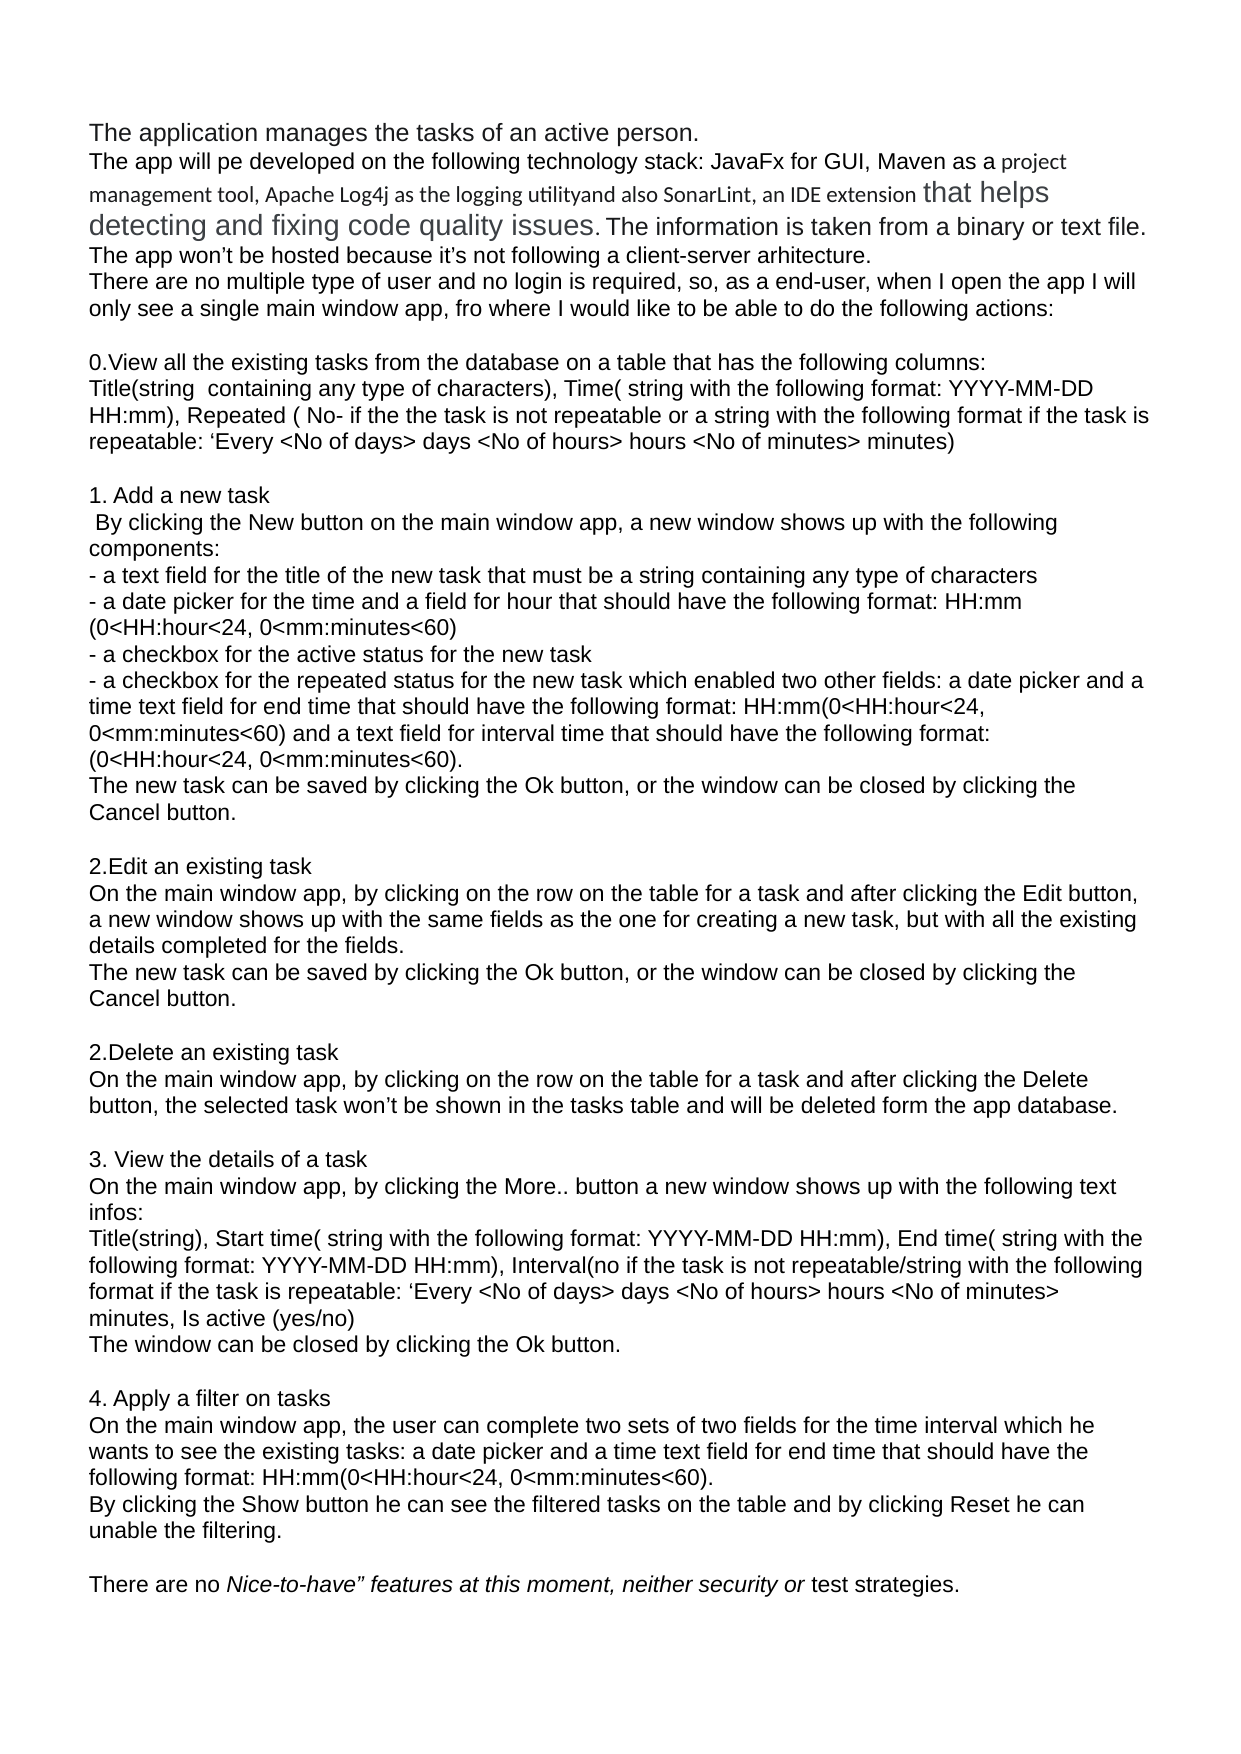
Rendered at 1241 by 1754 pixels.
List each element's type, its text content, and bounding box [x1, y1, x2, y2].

text 2.Edit an existing task [89, 855, 1152, 882]
text - a date picker for the time and a field for hour that should have the following format: HH:mm (0<HH:hour<24, 0<mm:minutes<60) [89, 589, 1152, 642]
text There are no Nice-to-have” features at this moment, neither security or test strategies. [89, 1576, 1152, 1603]
text On the main window app, the user can complete two sets of two fields for the time interval which he wants to see the existing tasks: a date picker and a time text field for end time that should have the following format: HH:mm(0<HH:hour<24, 0<mm:minutes<60). [89, 1416, 1152, 1495]
text - a checkbox for the repeated status for the new task which enabled two other fields: a date picker and a time text field for end time that should have the following format: HH:mm(0<HH:hour<24, 0<mm:minutes<60) and a text field for interval time that should have the following format:(0<HH:hour<24, 0<mm:minutes<60). [89, 668, 1152, 774]
text On the main window app, by clicking on the row on the table for a task and after clicking the Edit button, a new window shows up with the same fields as the one for creating a new task, but with all the existing details completed for the fields. [89, 882, 1152, 961]
text The window can be closed by clicking the Ok button. [89, 1334, 1152, 1361]
text On the main window app, by clicking the More.. button a new window shows up with the following text infos: [89, 1176, 1152, 1229]
text - a text field for the title of the new task that must be a string containing any type of characters [89, 563, 1152, 589]
text The app will pe developed on the following technology stack: JavaFx for GUI, Maven as a project management tool, Apache Log4j as the logging utilityand also SonarLint, an IDE extension that helps detecting and fixing code quality issues. The information is taken from a binary or text file. [89, 147, 1152, 242]
text 0.View all the existing tasks from the database on a table that has the following columns: [89, 350, 1152, 376]
text Title(string), Start time( string with the following format: YYYY-MM-DD HH:mm), End time( string with the following format: YYYY-MM-DD HH:mm), Interval(no if the task is not repeatable/string with the following format if the task is repeatable: ‘Every <No of days> days <No of hours> hours <No of minutes> minutes, Is active (yes/no) [89, 1229, 1152, 1334]
text 2.Delete an existing task [89, 1042, 1152, 1068]
text - a checkbox for the active status for the new task [89, 642, 1152, 668]
text The new task can be saved by clicking the Ok button, or the window can be closed by clicking the Cancel button. [89, 774, 1152, 827]
text The application manages the tasks of an active person. [89, 118, 1152, 147]
text By clicking the New button on the main window app, a new window shows up with the following components: [89, 510, 1152, 563]
text 1. Add a new task [89, 484, 1152, 510]
text Title(string containing any type of characters), Time( string with the following format: YYYY-MM-DD HH:mm), Repeated ( No- if the the task is not repeatable or a string with the following format if the task is repeatable: ‘Every <No of days> days <No of hours> hours <No of minutes> minutes) [89, 376, 1152, 455]
text The new task can be saved by clicking the Ok button, or the window can be closed by clicking the Cancel button. [89, 961, 1152, 1013]
text By clicking the Show button he can see the filtered tasks on the table and by clicking Reset he can unable the filtering. [89, 1495, 1152, 1548]
text On the main window app, by clicking on the row on the table for a task and after clicking the Delete button, the selected task won’t be shown in the tasks table and will be deleted form the app database. [89, 1068, 1152, 1121]
text The app won’t be hosted because it’s not following a client-server arhitecture. [89, 242, 1152, 268]
text 4. Apply a filter on tasks [89, 1389, 1152, 1416]
text There are no multiple type of user and no login is required, so, as a end-user, when I open the app I will only see a single main window app, fro where I would like to be able to do the following actions: [89, 268, 1152, 321]
text 3. View the details of a task [89, 1150, 1152, 1176]
